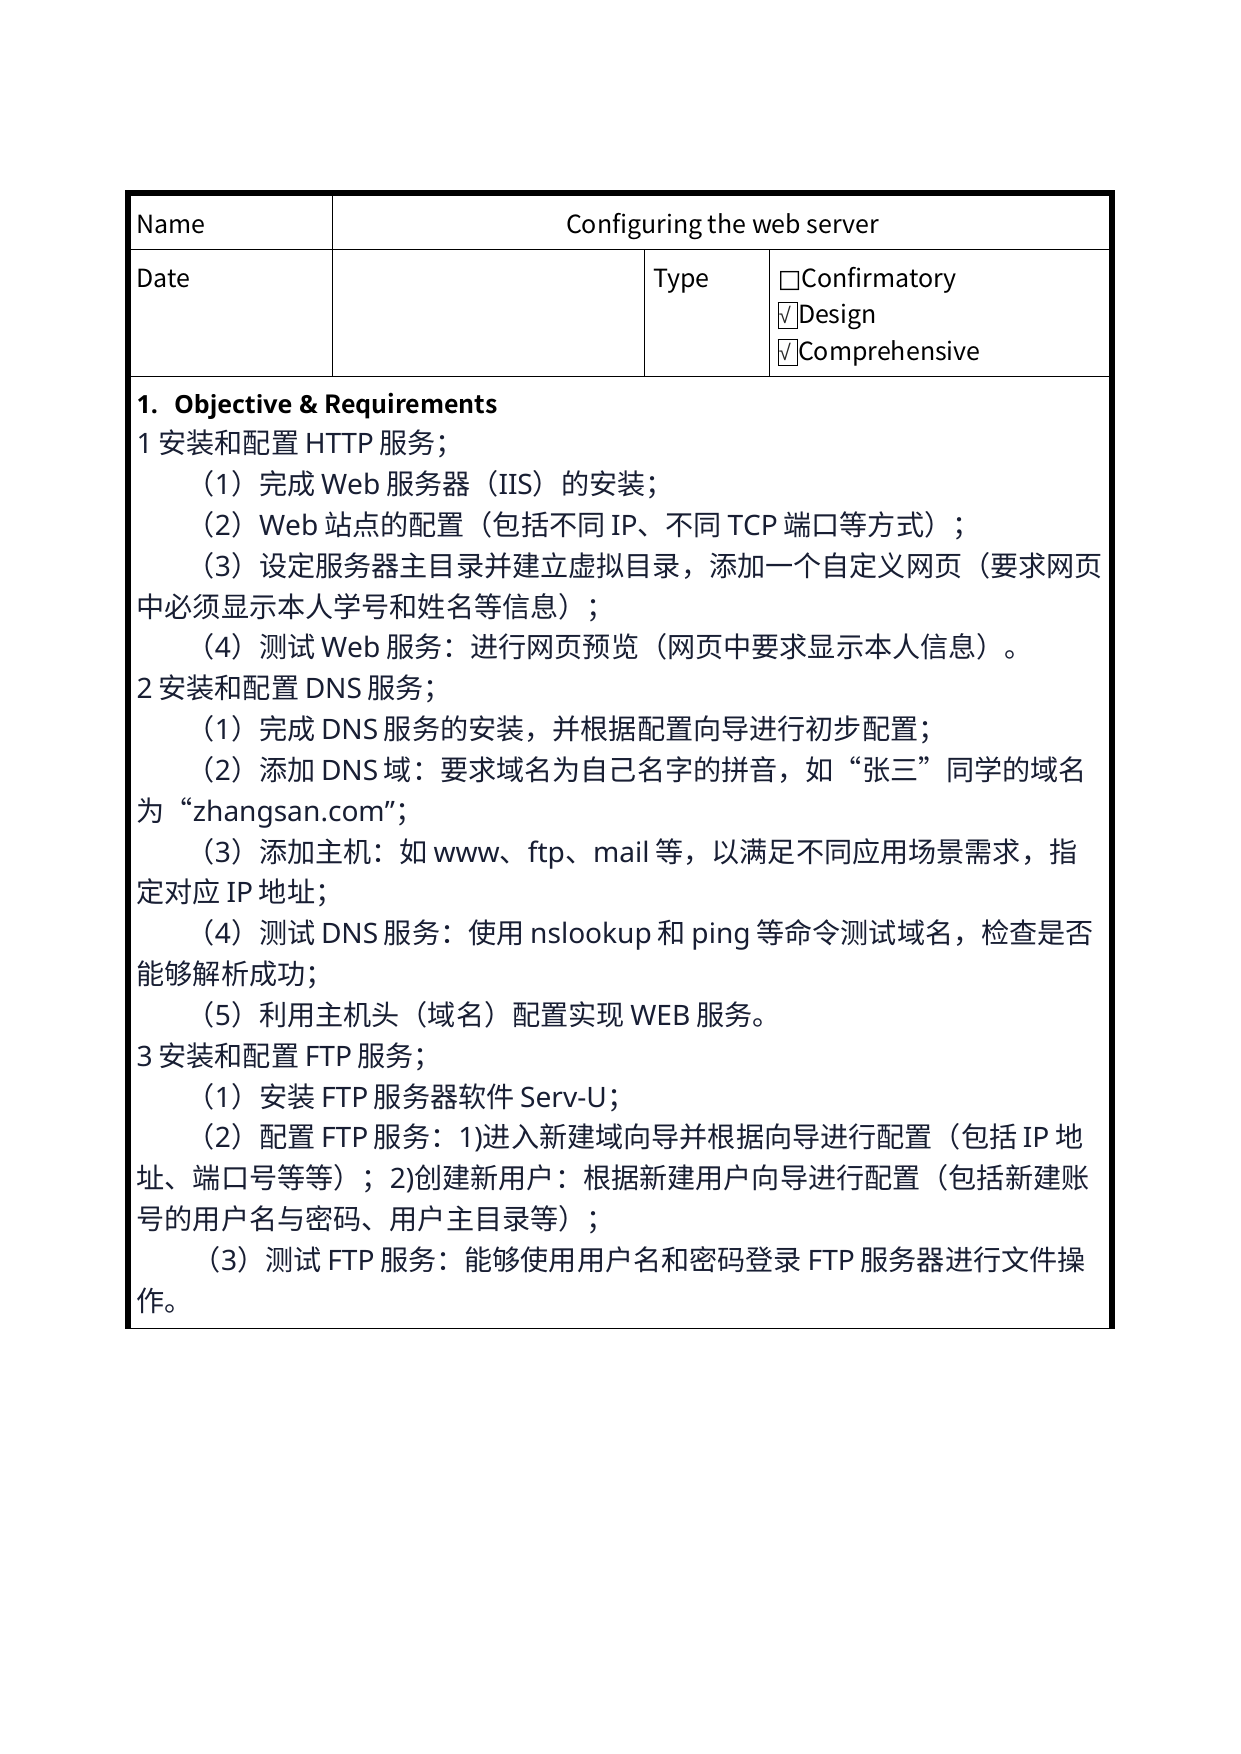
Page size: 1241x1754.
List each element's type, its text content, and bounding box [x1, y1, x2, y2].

table_header Configuring the web server [333, 196, 1109, 249]
table_cell □Confirmatory √ Design √ Comprehensive [770, 250, 1109, 376]
table_header Name [131, 196, 332, 249]
table_cell Objective & Requirements 1安装和配置HTTP服务； （1）完成Web服务器（IIS）的安装； （2）Web站点的配置（包括不同IP、不同TCP端口等方式）； （3）设定服务器主目录并建立虚拟目录，添加一个自定义网页（要求网页中必须显示本人学号和姓名等信息）； （4）测试Web服务：进行网页预览（网页中要求显示本人信息）。 2安装和配置DNS服务； （1）完成DNS服务的安装，并根据配置向导进行初步配置； （2）添加DNS域：要求域名为自己名字的拼音，如“张三”同学的域名为“zhangsan.com”； （3）添加主机：如www、ftp、mail等，以满足不同应用场景需求，指定对应IP地址； （4）测试DNS服务：使用nslookup和ping等命令测试域名，检查是否能够解析成功； （5）利用主机头（域名）配置实现WEB服务。 3安装和配置FTP服务； （1）安装FTP服务器软件Serv-U； （2）配置FTP服务：1)进入新建域向导并根据向导进行配置（包括IP地址、端口号等等）；2)创建新用户：根据新建用户向导进行配置（包括新建账号的用户名与密码、用户主目录等）； （3）测试FTP服务：能够使用用户名和密码登录FTP服务器进行文件操作。 [131, 377, 1109, 1327]
table_cell Date [131, 250, 332, 376]
table_cell [333, 250, 644, 376]
table_cell Type [645, 250, 769, 376]
